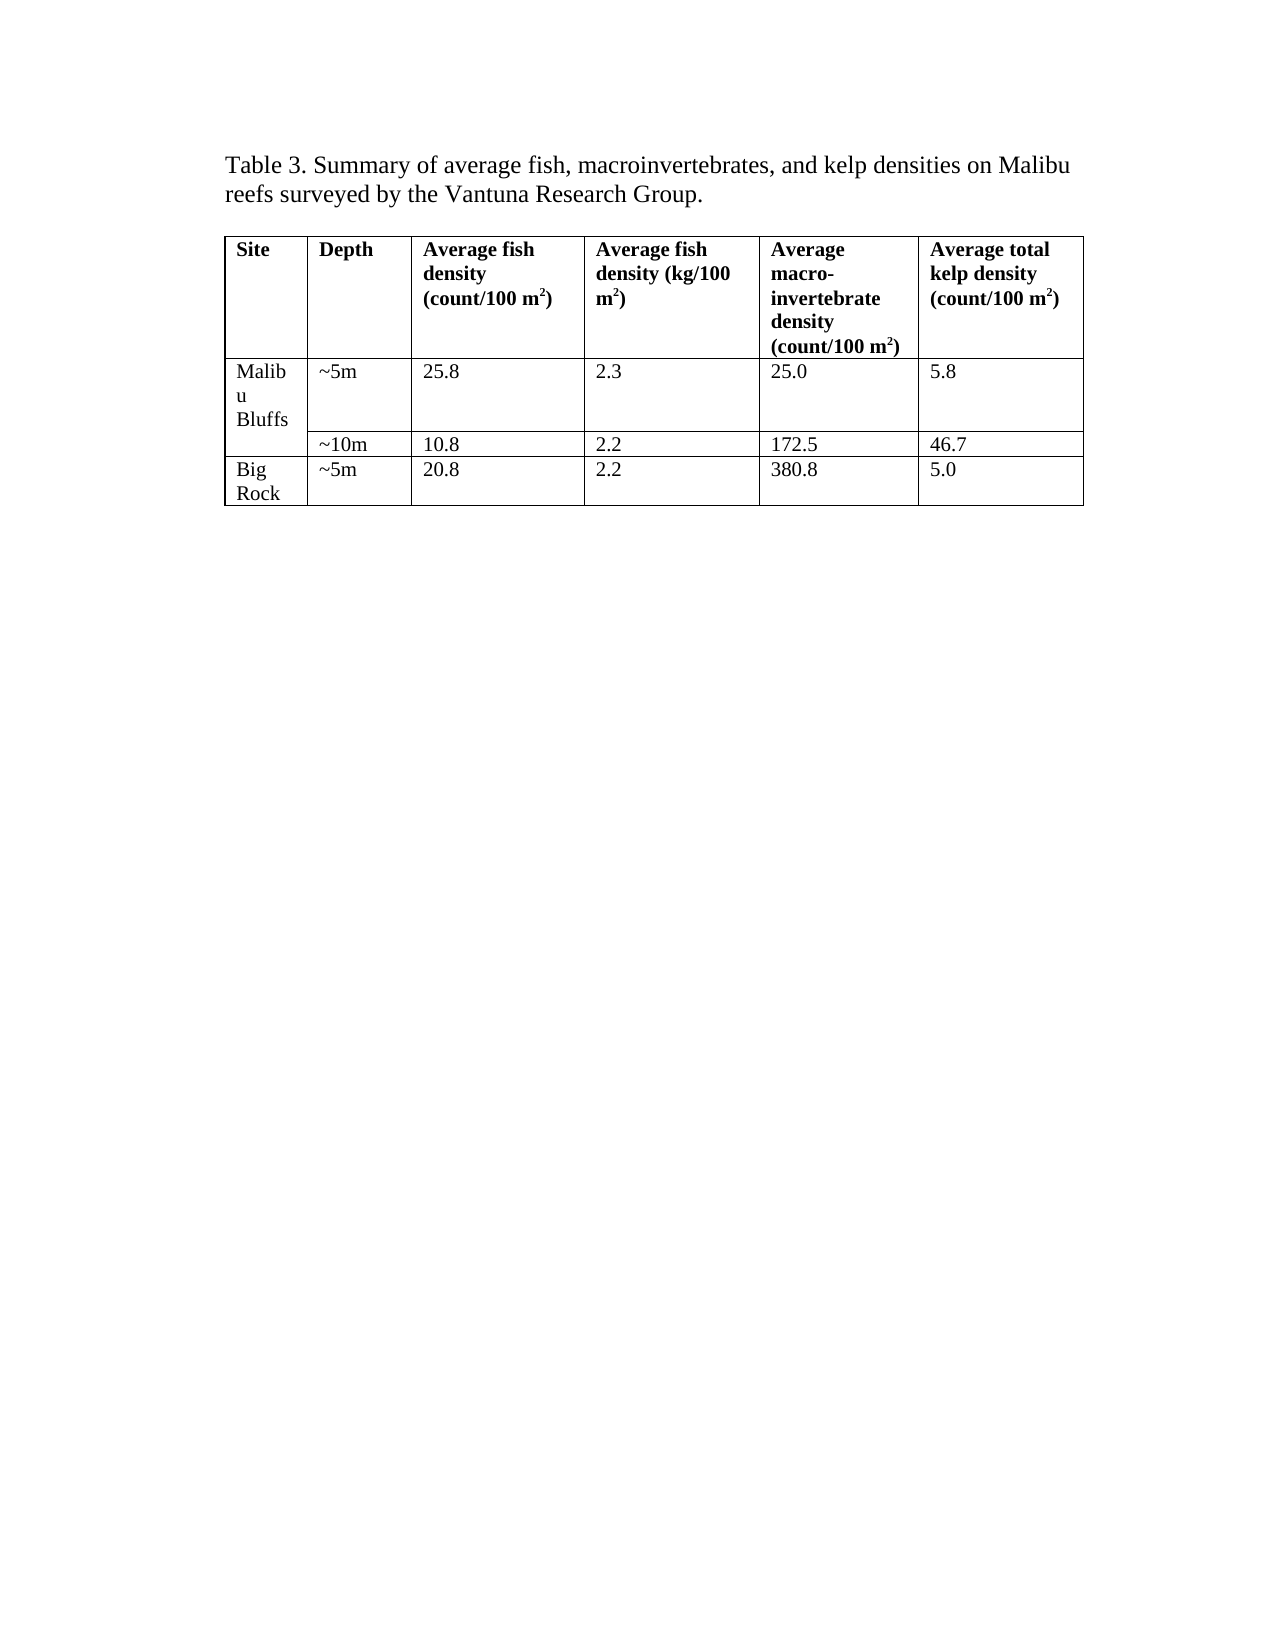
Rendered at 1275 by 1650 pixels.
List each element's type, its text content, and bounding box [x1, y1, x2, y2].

table_cell 46.7 [919, 432, 1083, 456]
table_cell 2.3 [585, 359, 759, 431]
table_cell 172.5 [760, 432, 918, 456]
table_cell 25.0 [760, 359, 918, 431]
text Table 3. Summary of average fish, macroinvertebrates, and kelp densities on Malibu reefs surveyed by the Vantuna Research Group. [225, 150, 1125, 207]
table_cell Malibu Bluffs [226, 359, 307, 431]
table_cell 25.8 [412, 359, 584, 431]
table_cell 20.8 [412, 457, 584, 505]
table_cell Big Rock [226, 457, 307, 505]
table_cell 2.2 [585, 432, 759, 456]
table_cell 5.0 [919, 457, 1083, 505]
table_cell [226, 431, 307, 456]
table_cell 10.8 [412, 432, 584, 456]
table_cell ~10m [308, 432, 411, 456]
table_header Average macro-invertebrate density (count/100 m2) [760, 237, 918, 358]
table_cell 2.2 [585, 457, 759, 505]
table_header Average total kelp density (count/100 m2) [919, 237, 1083, 358]
table_cell ~5m [308, 359, 411, 431]
table_header Average fish density (kg/100 m2) [585, 237, 759, 358]
table_header Depth [308, 237, 411, 358]
table_cell 5.8 [919, 359, 1083, 431]
table_header Average fish density (count/100 m2) [412, 237, 584, 358]
table_header Site [226, 237, 307, 358]
table_cell 380.8 [760, 457, 918, 505]
table_cell ~5m [308, 457, 411, 505]
